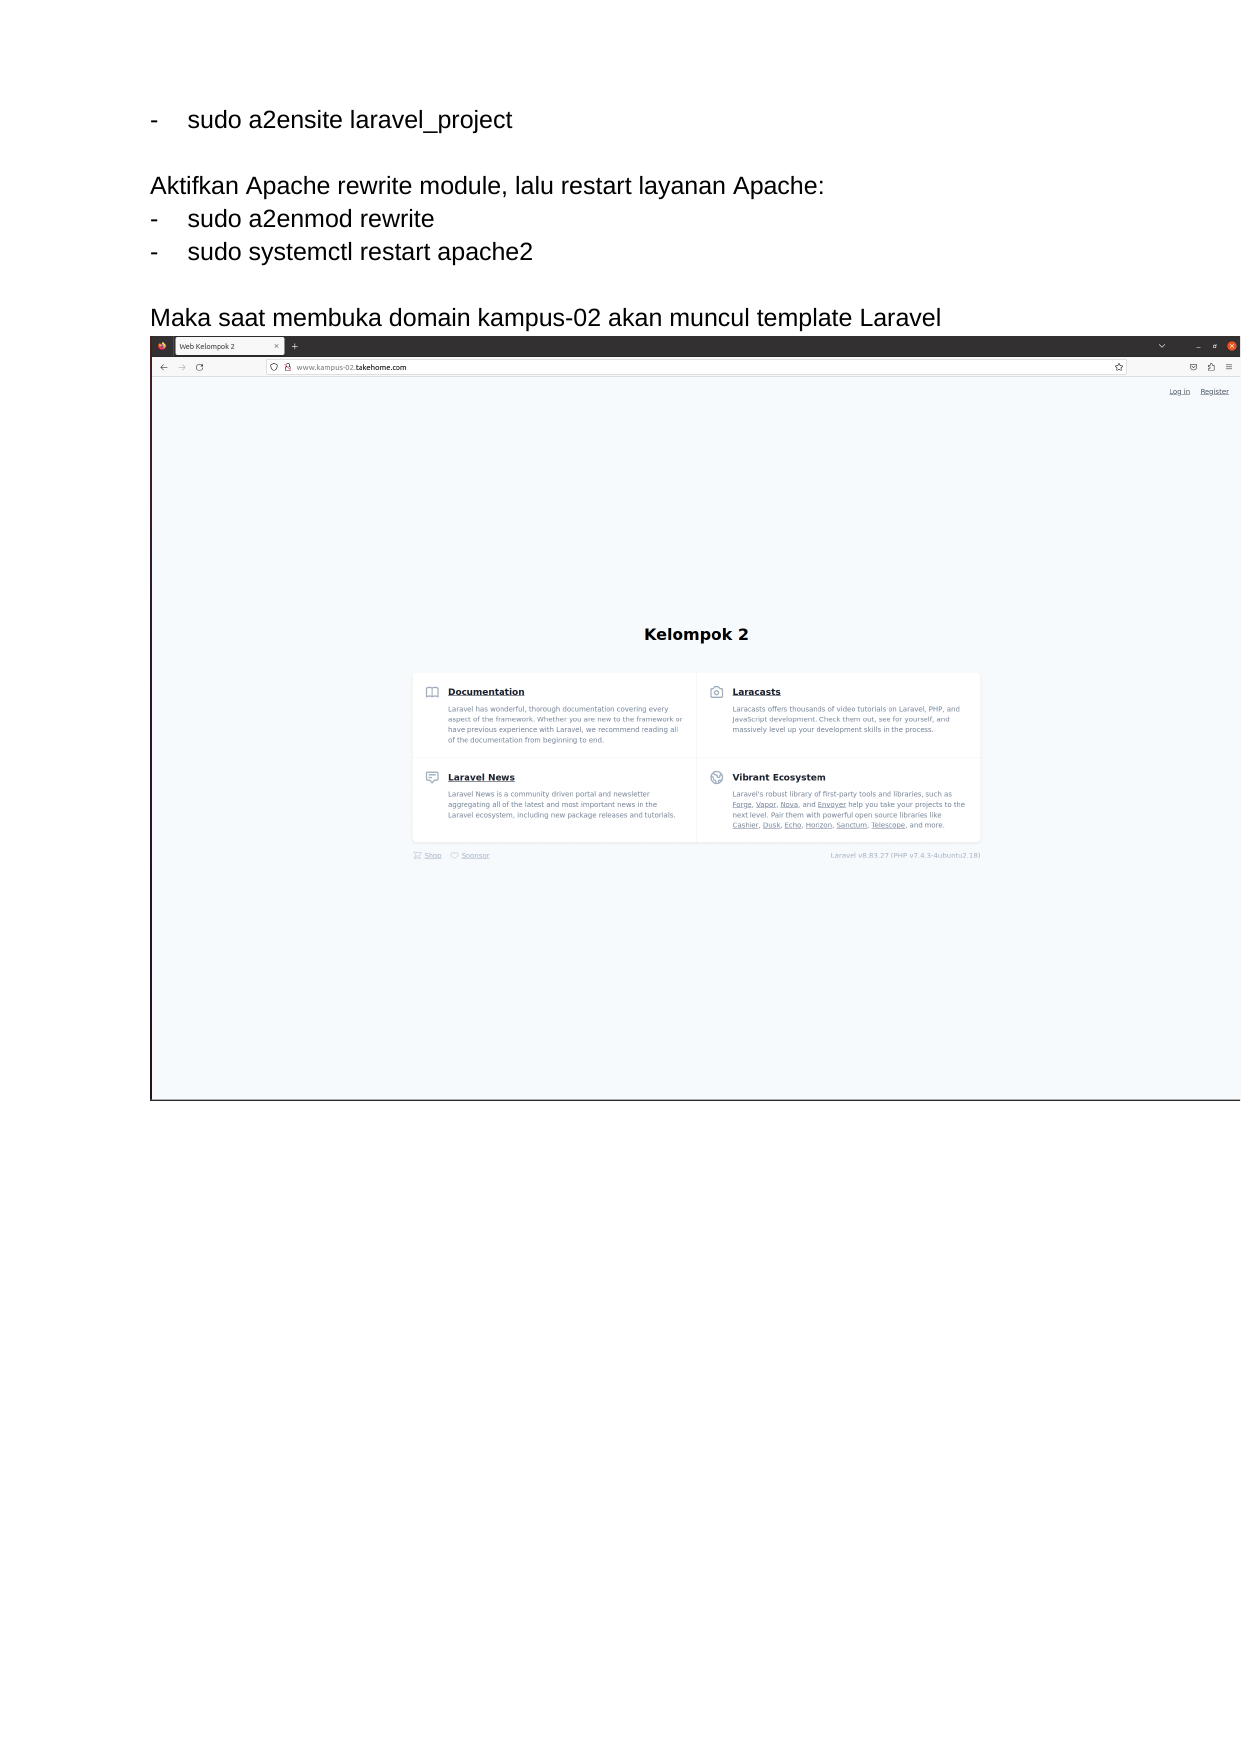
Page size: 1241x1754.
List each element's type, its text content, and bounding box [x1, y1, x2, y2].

list sudo a2enmod rewrite [150, 204, 1165, 233]
picture [150, 336, 1241, 1101]
list sudo a2ensite laravel_project [150, 105, 1165, 134]
text Aktifkan Apache rewrite module, lalu restart layanan Apache: [150, 171, 1165, 200]
list sudo systemctl restart apache2 [150, 237, 1165, 266]
text Maka saat membuka domain kampus-02 akan muncul template Laravel [150, 303, 1165, 332]
